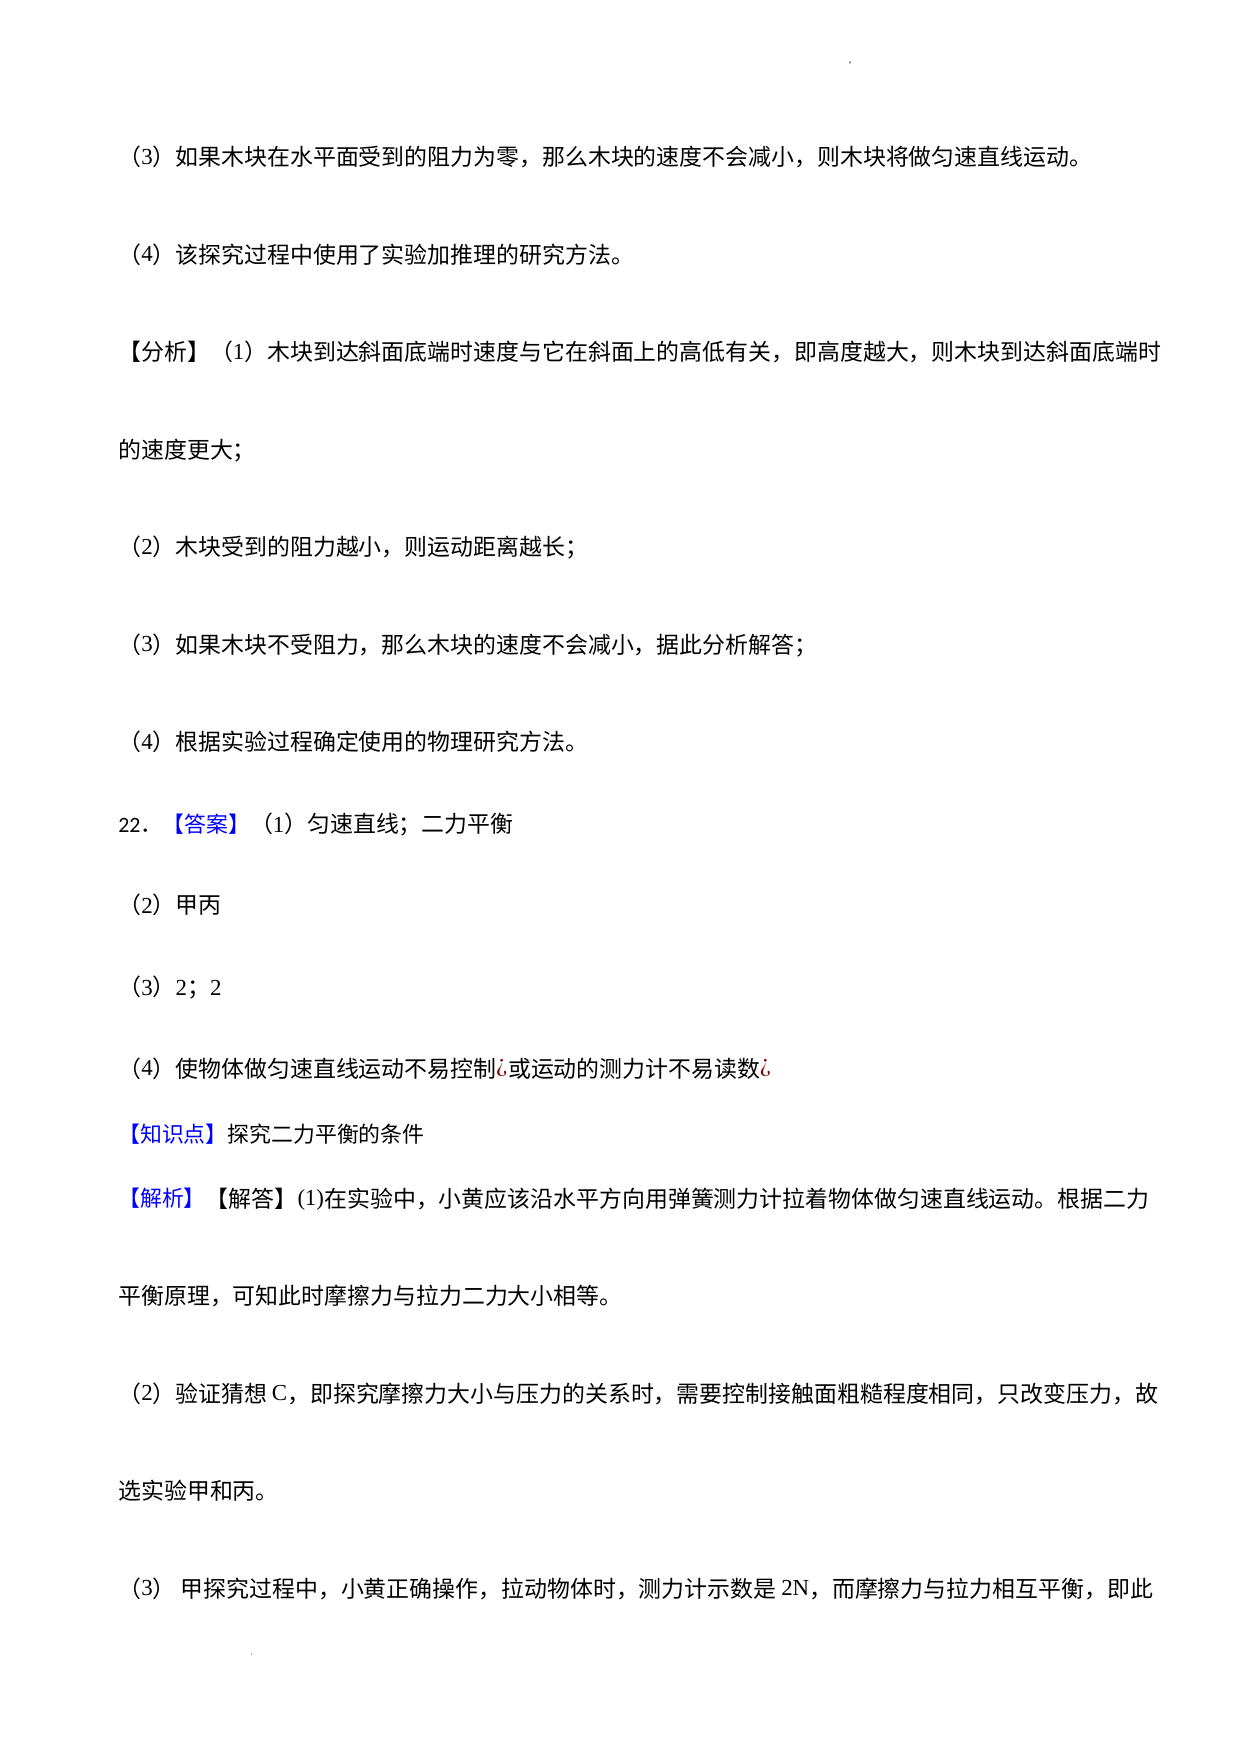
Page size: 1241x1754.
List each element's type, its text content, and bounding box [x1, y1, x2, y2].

text （2）甲丙 [118, 872, 1167, 937]
text 【知识点】探究二力平衡的条件 [118, 1116, 1167, 1149]
text （3）2；2 [118, 953, 1167, 1018]
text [118, 123, 1167, 773]
text （4）使物体做匀速直线运动不易控制或运动的测力计不易读数 [118, 1035, 1167, 1100]
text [118, 1164, 1167, 1619]
text 22．【答案】（1）匀速直线；二力平衡 [118, 790, 1167, 855]
